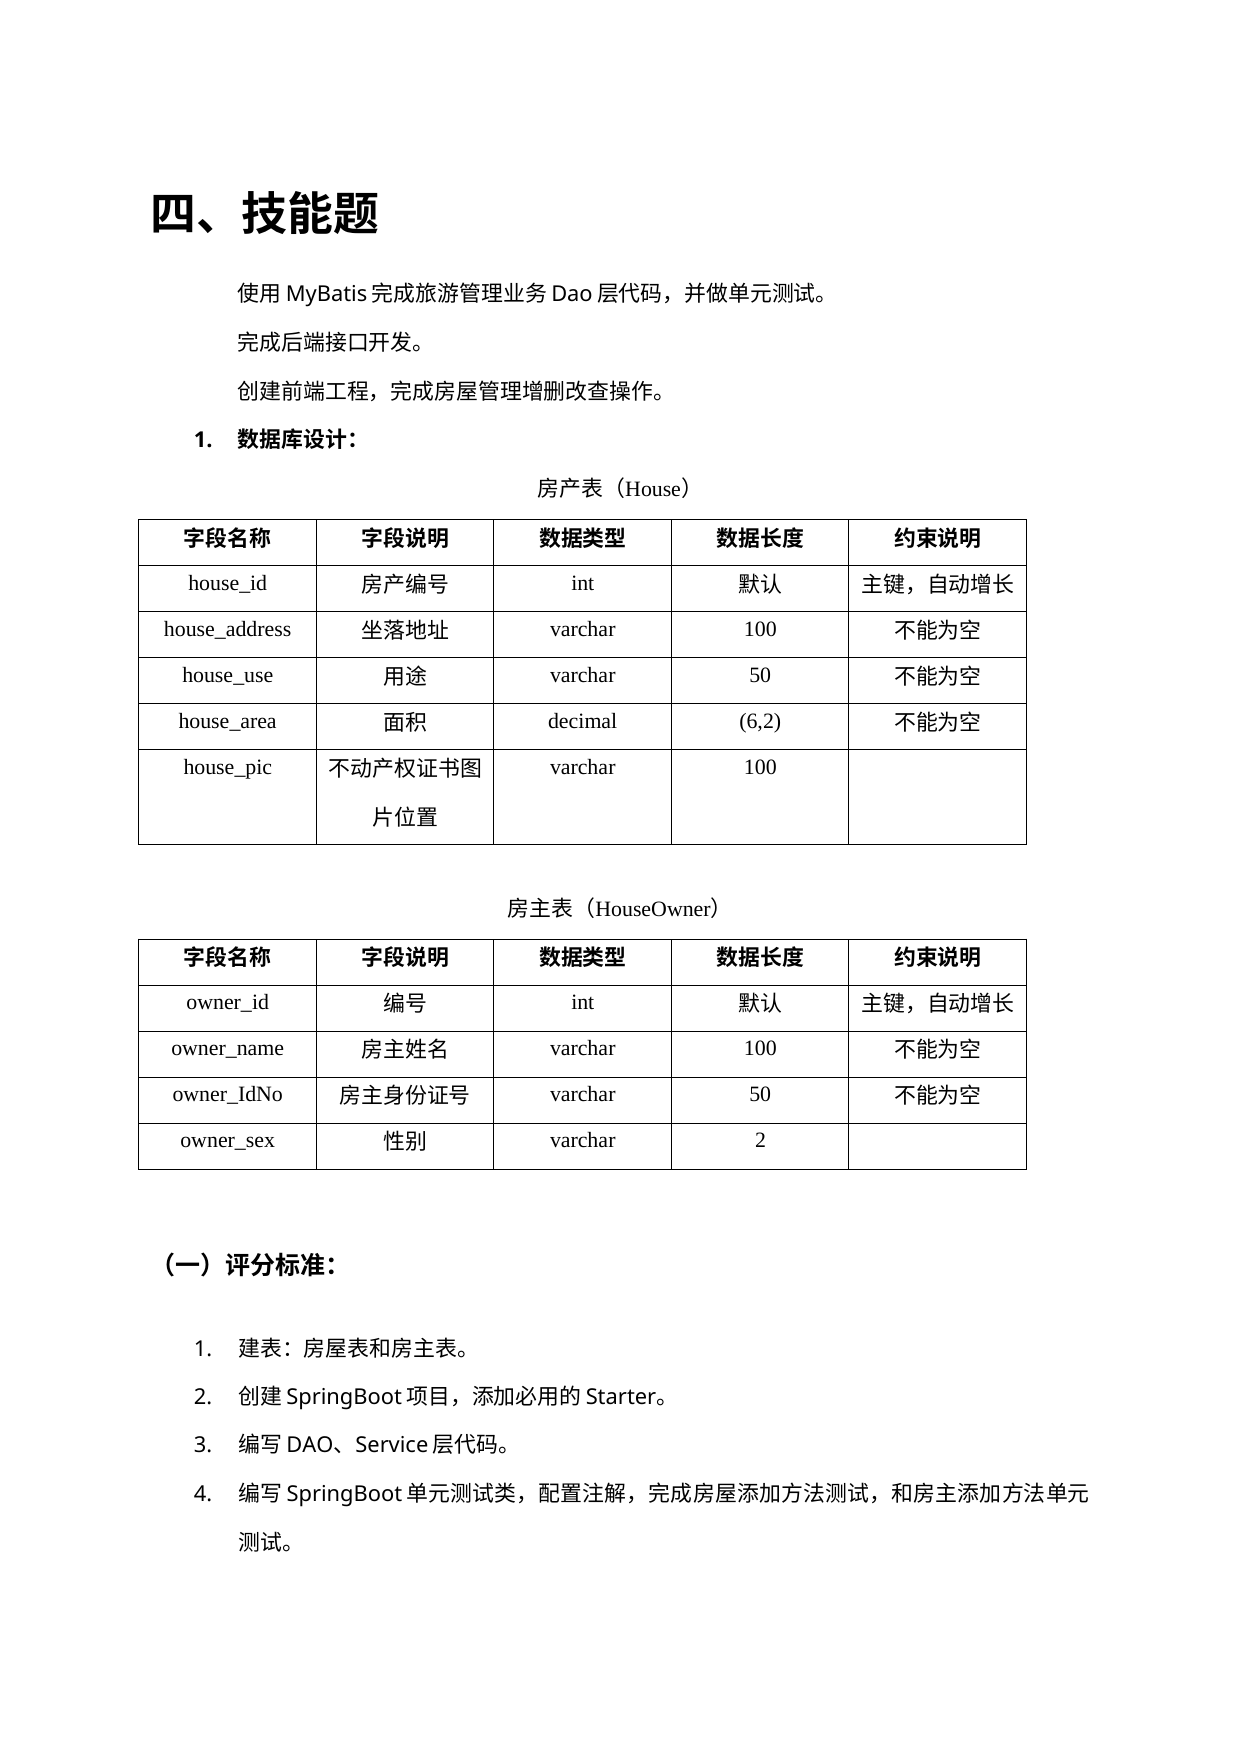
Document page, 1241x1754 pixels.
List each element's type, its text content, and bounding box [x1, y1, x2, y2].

table_cell house_use [139, 658, 316, 703]
table_header 约束说明 [849, 520, 1026, 565]
table_header 字段说明 [317, 520, 493, 565]
table_header 字段说明 [317, 940, 493, 984]
table_cell 房产编号 [317, 566, 493, 611]
table_cell 50 [672, 658, 848, 703]
table_cell 不动产权证书图片位置 [317, 750, 493, 844]
table_cell varchar [494, 612, 671, 657]
table_cell varchar [494, 1124, 671, 1169]
list 创建SpringBoot项目，添加必用的Starter。 [194, 1379, 1090, 1411]
list 建表：房屋表和房主表。 [194, 1331, 1090, 1363]
table_cell decimal [494, 704, 671, 749]
table_header 数据类型 [494, 940, 671, 984]
table_cell 50 [672, 1078, 848, 1123]
table_cell varchar [494, 1032, 671, 1077]
table_header 数据长度 [672, 940, 848, 984]
table_cell 不能为空 [849, 1078, 1026, 1123]
text 使用MyBatis完成旅游管理业务Dao层代码，并做单元测试。 [237, 276, 1090, 308]
text 创建前端工程，完成房屋管理增删改查操作。 [237, 373, 1090, 406]
table_header 约束说明 [849, 940, 1026, 984]
table_header 数据长度 [672, 520, 848, 565]
table_cell owner_IdNo [139, 1078, 316, 1123]
list 评分标准： [150, 1231, 1090, 1296]
table_cell (6,2) [672, 704, 848, 749]
table_cell owner_id [139, 986, 316, 1031]
table_cell varchar [494, 1078, 671, 1123]
table_header 数据类型 [494, 520, 671, 565]
table_cell house_pic [139, 750, 316, 844]
table_header 字段名称 [139, 940, 316, 984]
table_cell varchar [494, 750, 671, 844]
table_cell 不能为空 [849, 612, 1026, 657]
text 完成后端接口开发。 [237, 324, 1090, 357]
list 编写DAO、Service层代码。 [194, 1427, 1090, 1460]
table_cell 性别 [317, 1124, 493, 1169]
table_cell 100 [672, 1032, 848, 1077]
list 技能题 [150, 162, 1090, 259]
table_cell 主键，自动增长 [849, 566, 1026, 611]
list 数据库设计： [194, 422, 1090, 454]
table_cell 不能为空 [849, 1032, 1026, 1077]
table_cell 房主姓名 [317, 1032, 493, 1077]
table_cell 房主身份证号 [317, 1078, 493, 1123]
table_cell 不能为空 [849, 658, 1026, 703]
table_cell 2 [672, 1124, 848, 1169]
table_cell 默认 [672, 566, 848, 611]
table_cell [849, 1124, 1026, 1169]
table_cell 编号 [317, 986, 493, 1031]
table_cell house_address [139, 612, 316, 657]
table_cell owner_sex [139, 1124, 316, 1169]
table_cell [849, 750, 1026, 844]
table_cell 坐落地址 [317, 612, 493, 657]
table_cell 100 [672, 612, 848, 657]
table_cell 主键，自动增长 [849, 986, 1026, 1031]
table_cell 不能为空 [849, 704, 1026, 749]
list 编写SpringBoot单元测试类，配置注解，完成房屋添加方法测试，和房主添加方法单元测试。 [194, 1476, 1090, 1557]
table_cell int [494, 986, 671, 1031]
table_cell 100 [672, 750, 848, 844]
table_cell house_area [139, 704, 316, 749]
table_header 字段名称 [139, 520, 316, 565]
text 房主表（HouseOwner） [150, 890, 1090, 923]
table_cell 用途 [317, 658, 493, 703]
table_cell 面积 [317, 704, 493, 749]
table_cell int [494, 566, 671, 611]
table_cell varchar [494, 658, 671, 703]
table_cell owner_name [139, 1032, 316, 1077]
text 房产表（House） [150, 471, 1090, 503]
table_cell 默认 [672, 986, 848, 1031]
table_cell house_id [139, 566, 316, 611]
